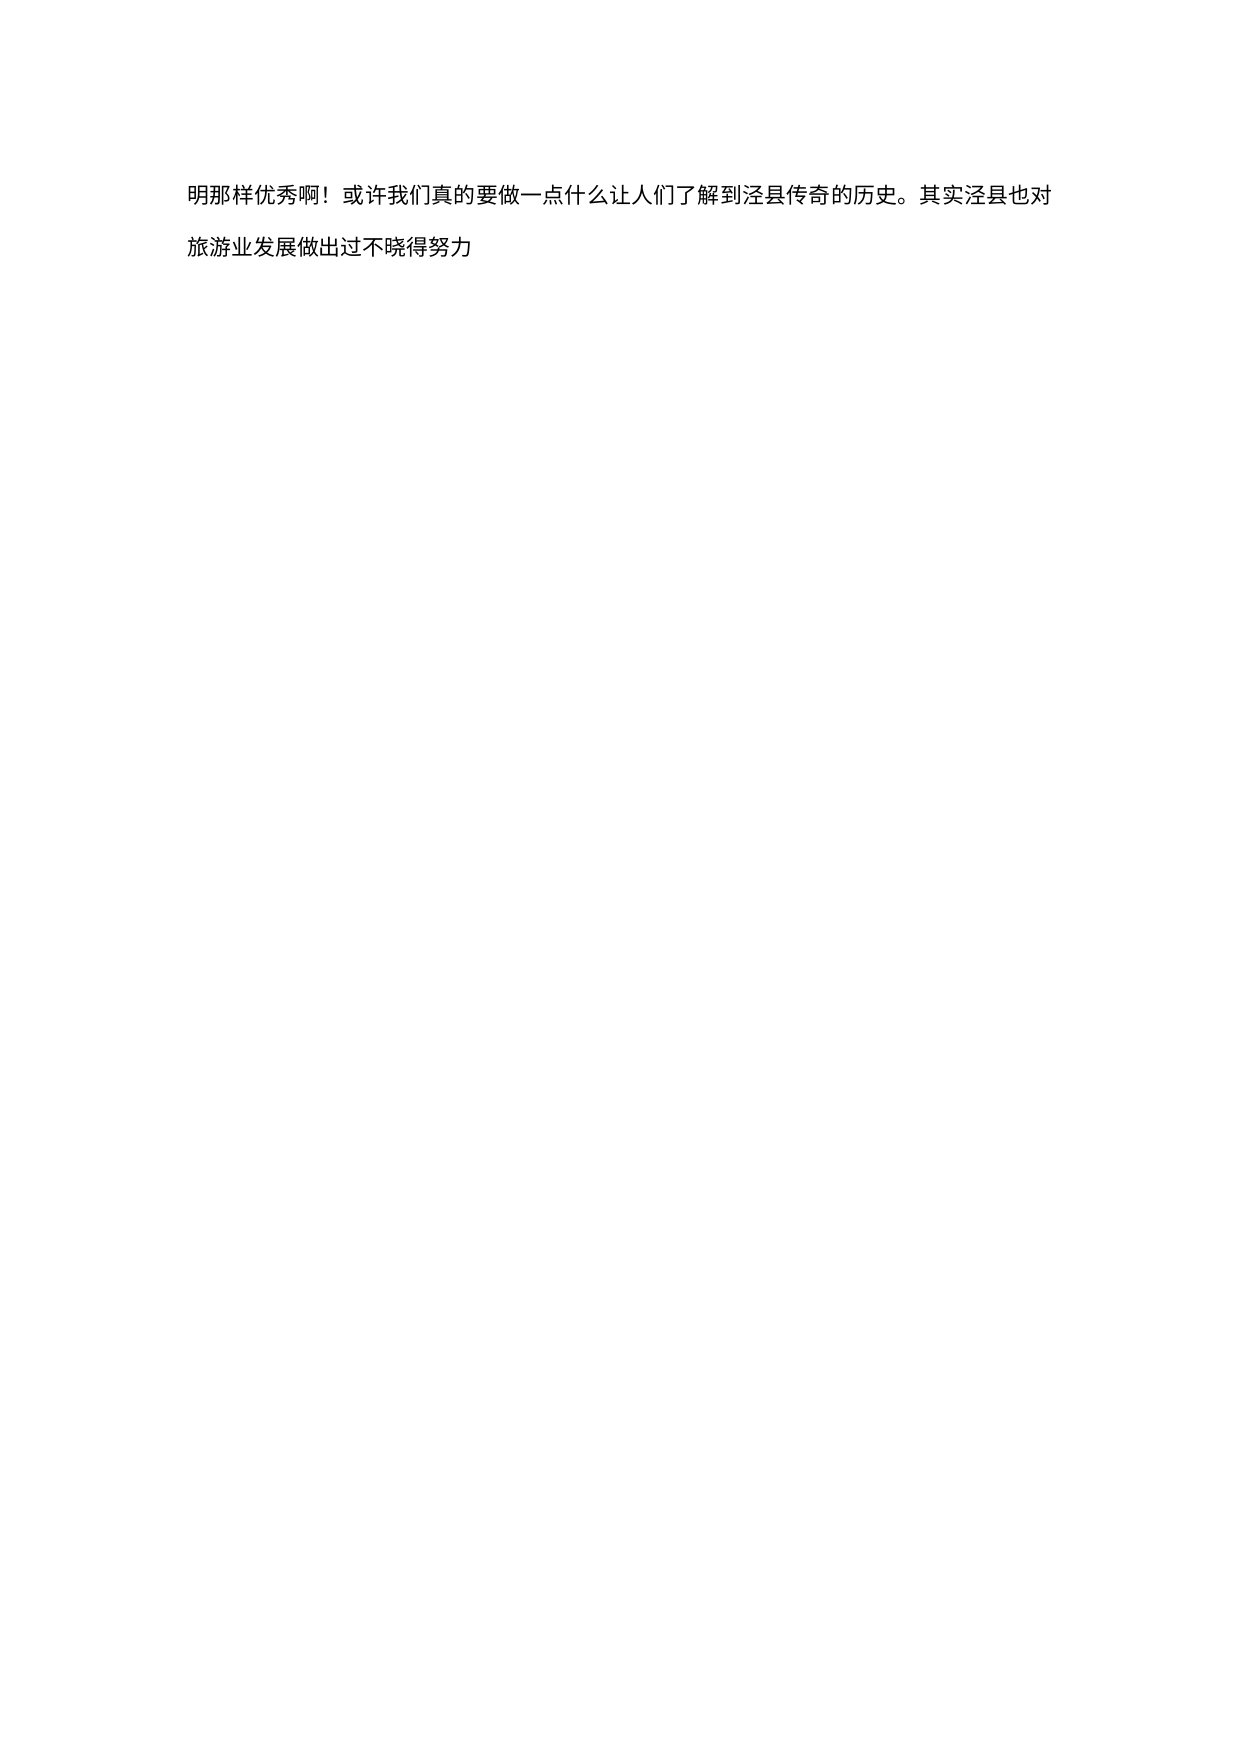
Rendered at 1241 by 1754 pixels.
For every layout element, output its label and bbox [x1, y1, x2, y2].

text [187, 162, 1053, 266]
